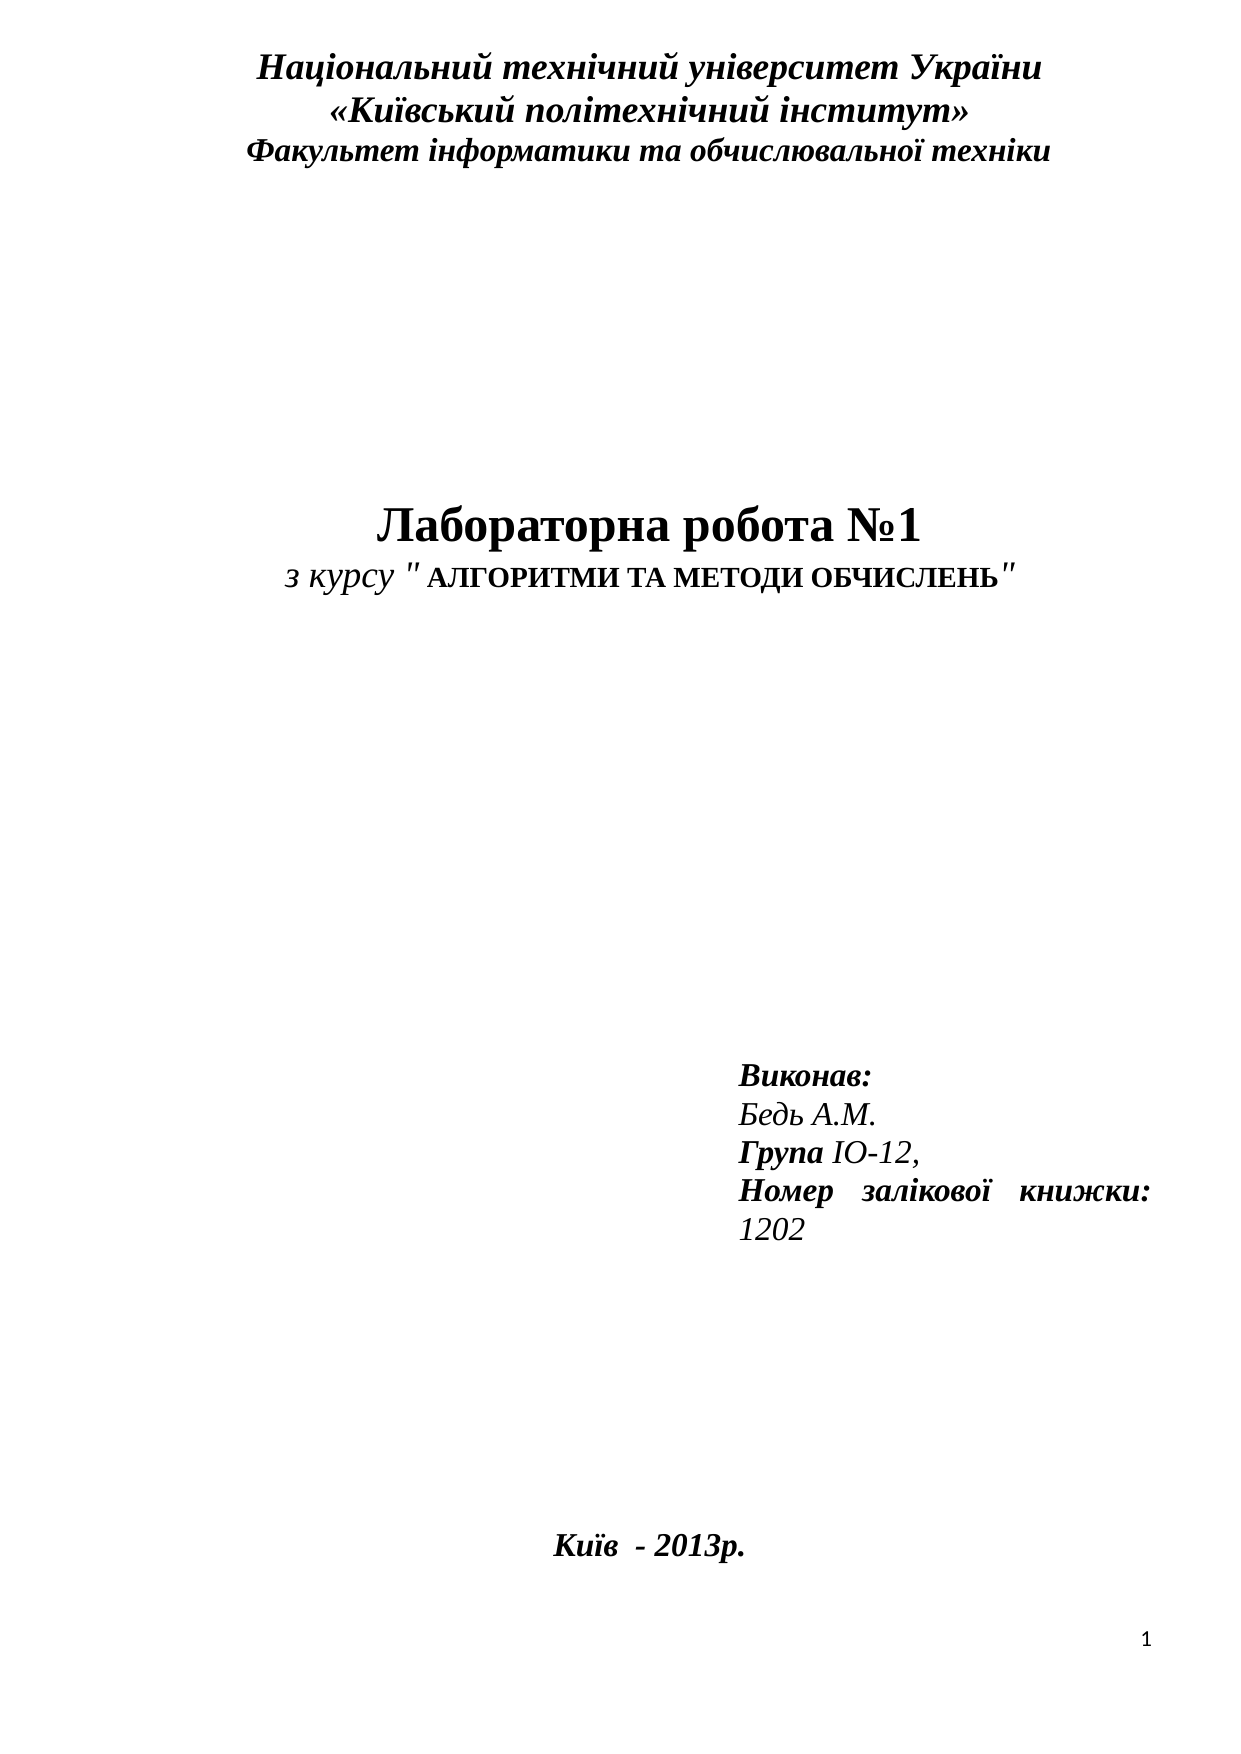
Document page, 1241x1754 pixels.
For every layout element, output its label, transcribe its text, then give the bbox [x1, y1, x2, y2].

subtitle Факультет інформатики та обчислювальної техніки [146, 131, 1152, 169]
subtitle Національний технічний університет України [148, 44, 1152, 87]
text Бедь А.М. [738, 1094, 1152, 1132]
text з курсу " АЛГОРИТМИ ТА МЕТОДИ ОБЧИСЛЕНЬ" [148, 552, 1152, 595]
text Номер залікової книжки: 1202 [738, 1170, 1152, 1247]
subtitle Лабораторна робота №1 [148, 495, 1152, 552]
subtitle «Київський політехнічний інститут» [148, 87, 1152, 131]
text Київ - 2013р. [148, 1525, 1152, 1563]
text Виконав: [738, 1055, 1152, 1094]
text Група ІО-12, [738, 1132, 1152, 1170]
